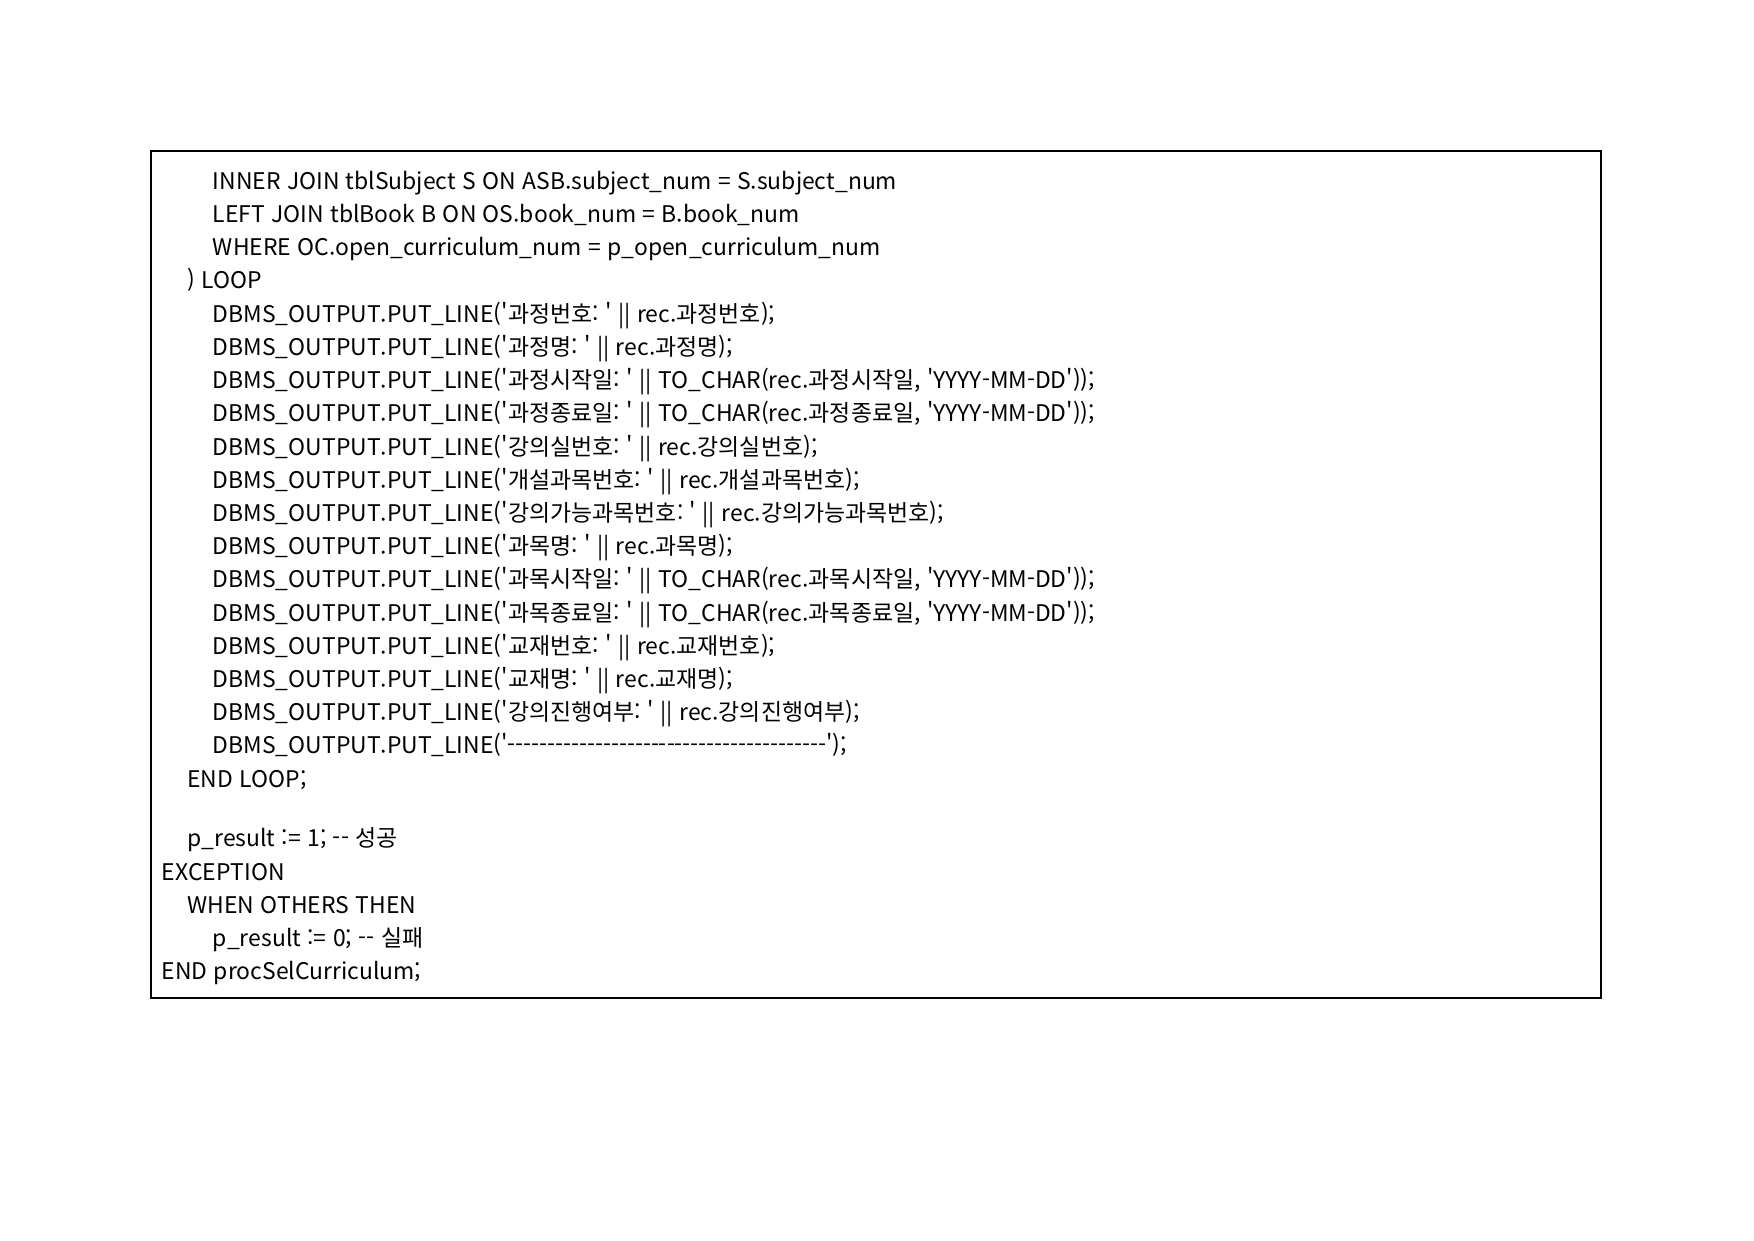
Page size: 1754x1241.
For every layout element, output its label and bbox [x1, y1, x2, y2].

table_cell [152, 152, 1600, 997]
